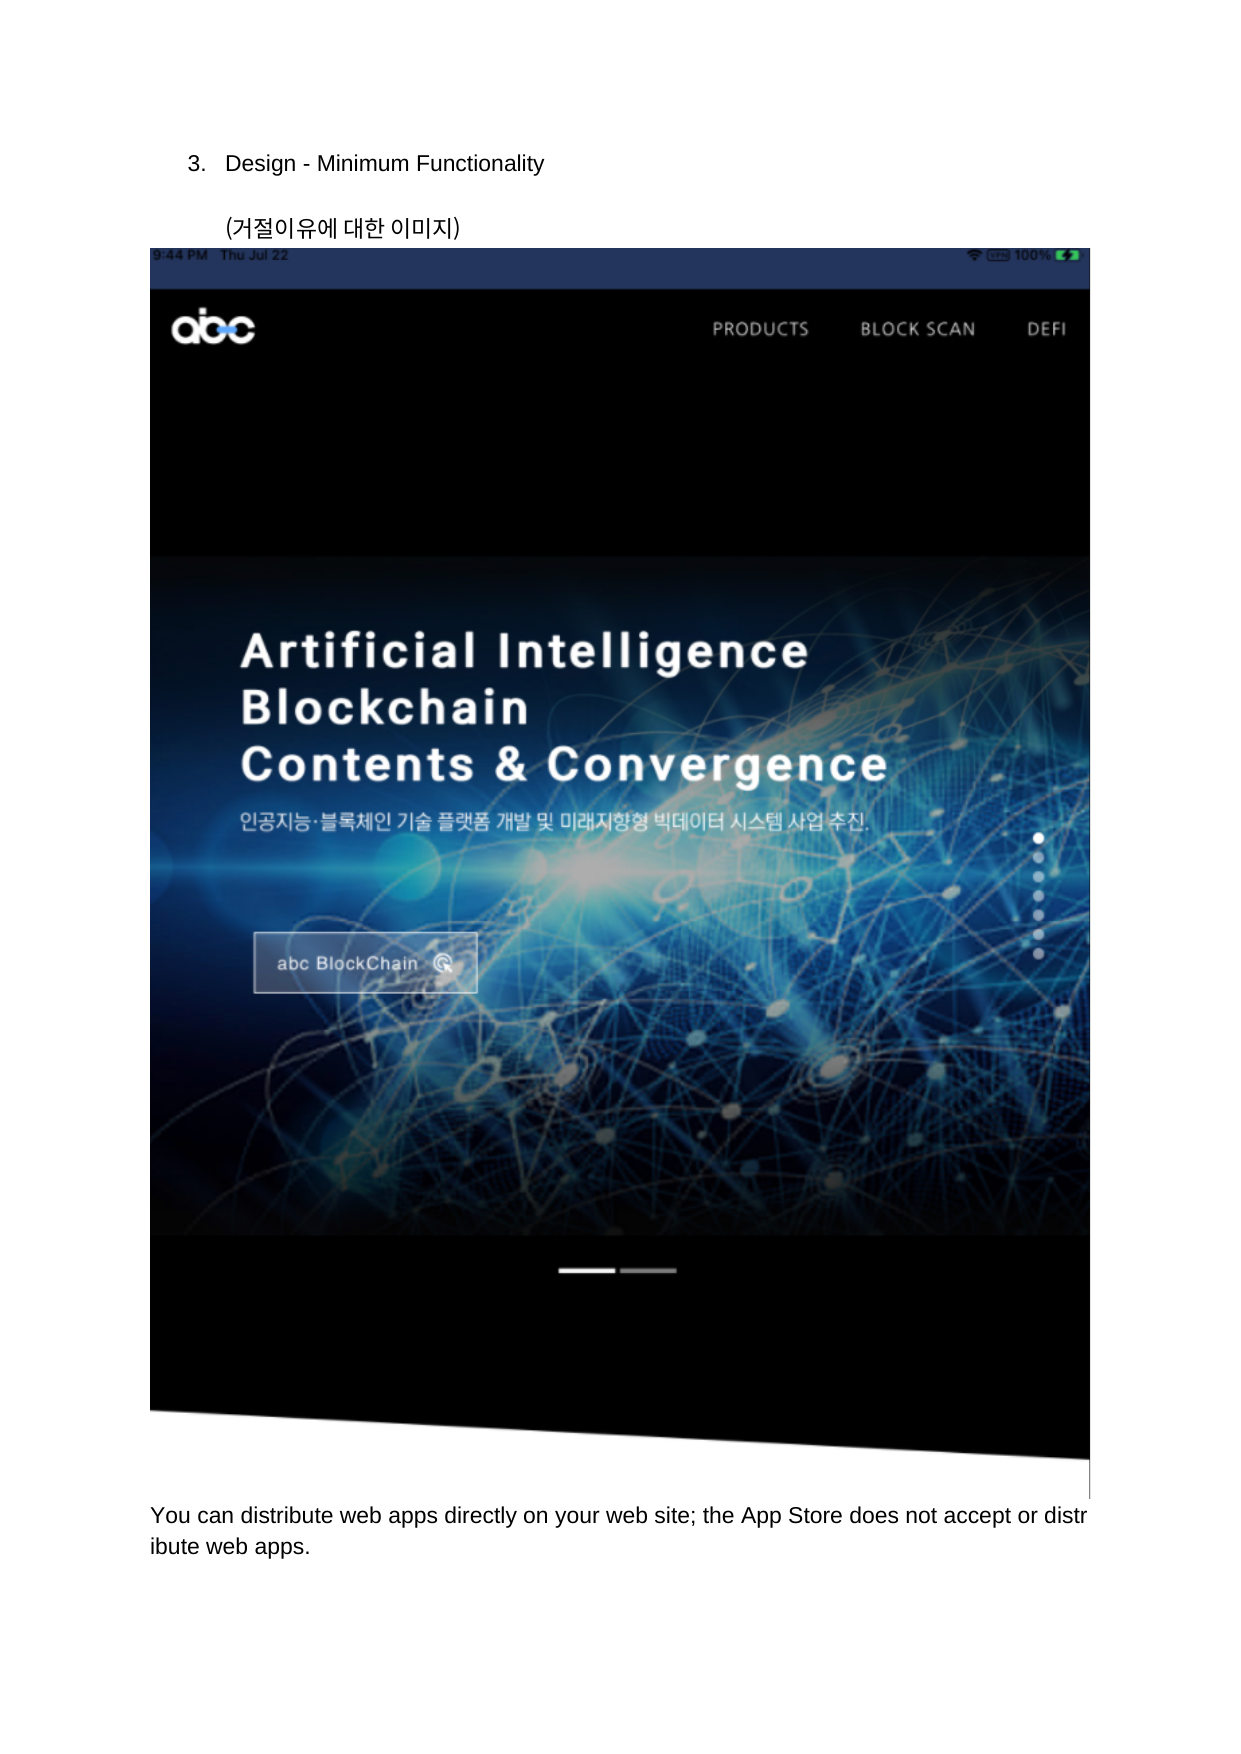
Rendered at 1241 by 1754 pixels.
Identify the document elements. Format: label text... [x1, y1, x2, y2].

text You can distribute web apps directly on your web site; the App Store does not accept or distribute web apps. [150, 1502, 1090, 1559]
text (거절이유에 대한 이미지) [150, 210, 1090, 244]
list Design - Minimum Functionality [187, 150, 1090, 176]
picture [150, 248, 1091, 1499]
